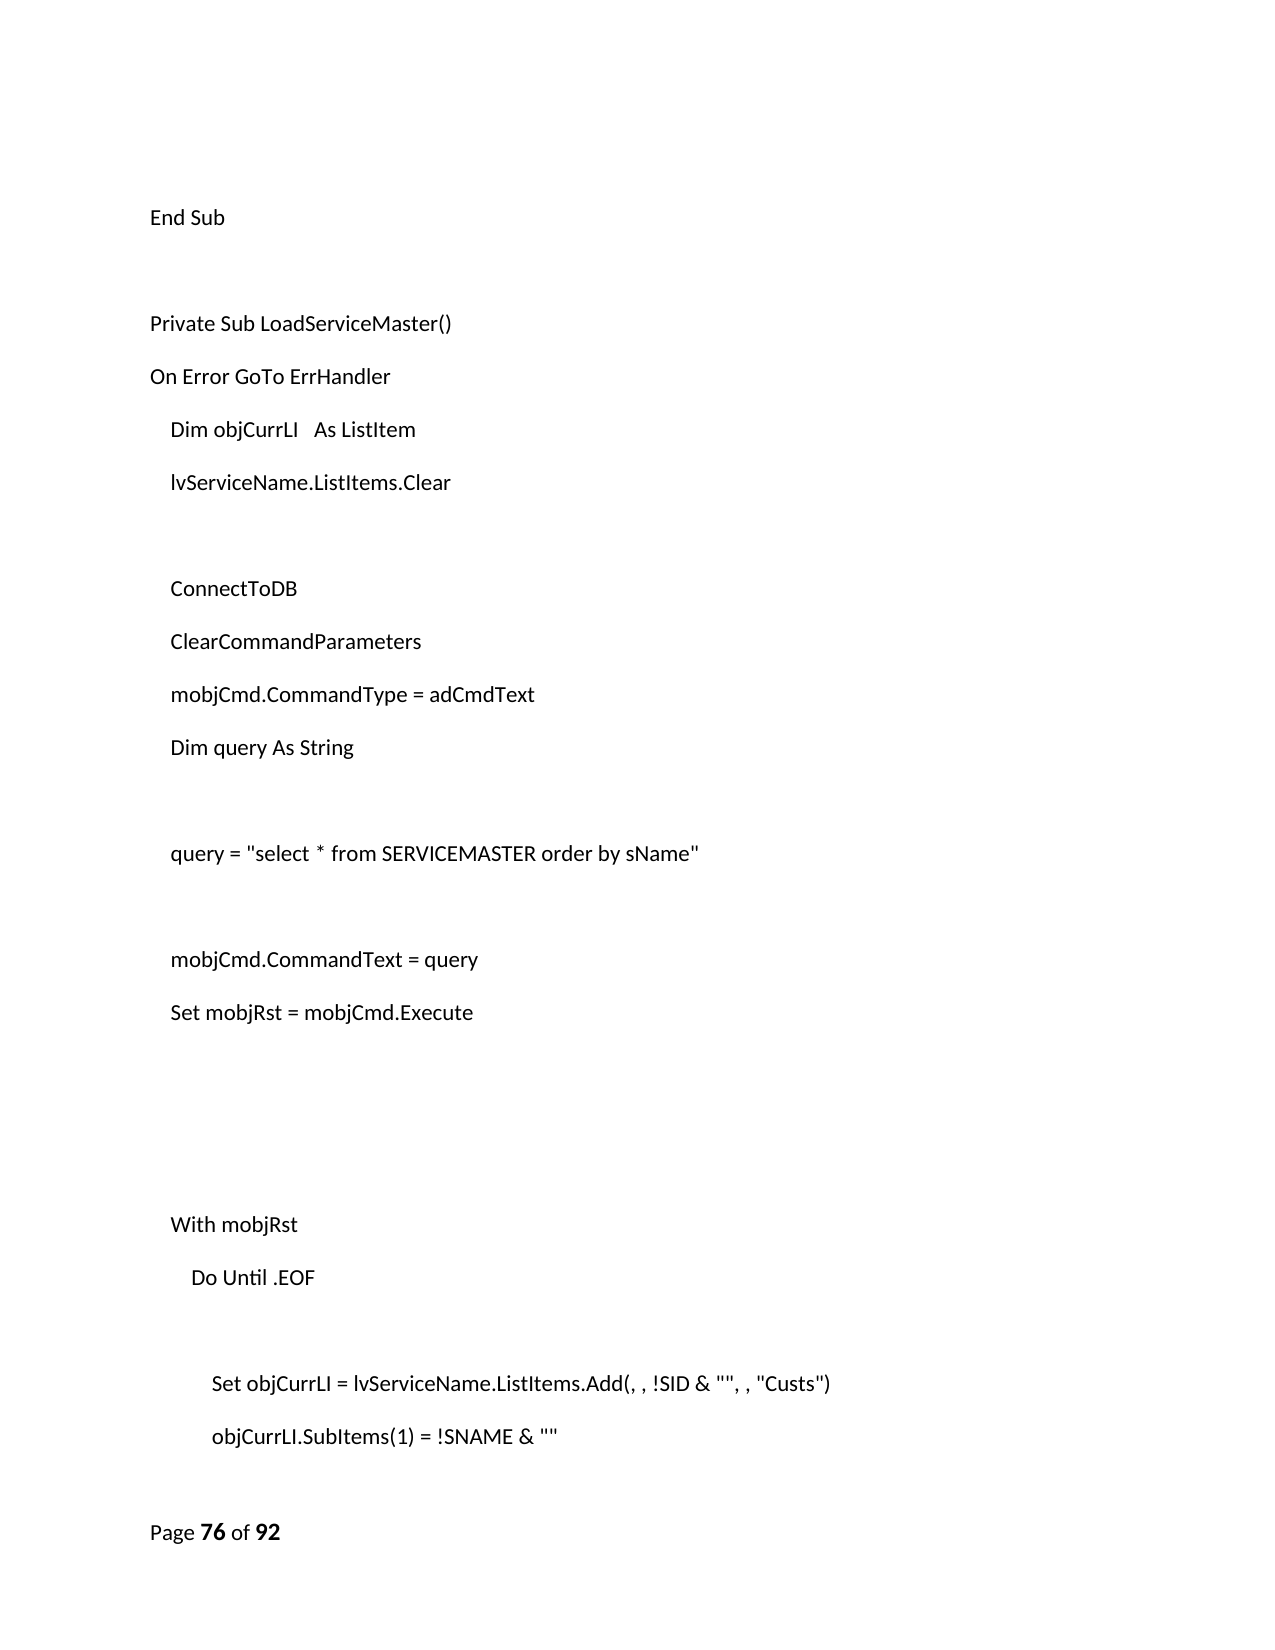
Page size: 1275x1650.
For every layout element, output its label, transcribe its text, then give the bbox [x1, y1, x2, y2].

text Dim objCurrLI As ListItem [150, 415, 1125, 443]
text query = "select * from SERVICEMASTER order by sName" [150, 839, 1125, 867]
text Do Until .EOF [150, 1263, 1125, 1291]
text mobjCmd.CommandType = adCmdText [150, 680, 1125, 708]
text objCurrLI.SubItems(1) = !SNAME & "" [150, 1422, 1125, 1451]
text lvServiceName.ListItems.Clear [150, 468, 1125, 496]
text Set objCurrLI = lvServiceName.ListItems.Add(, , !SID & "", , "Custs") [150, 1369, 1125, 1397]
text Set mobjRst = mobjCmd.Execute [150, 998, 1125, 1026]
text With mobjRst [150, 1210, 1125, 1238]
text End Sub [150, 203, 1125, 231]
text ClearCommandParameters [150, 627, 1125, 655]
text Private Sub LoadServiceMaster() [150, 309, 1125, 337]
text mobjCmd.CommandText = query [150, 945, 1125, 973]
text On Error GoTo ErrHandler [150, 362, 1125, 390]
text Dim query As String [150, 733, 1125, 761]
text ConnectToDB [150, 574, 1125, 602]
